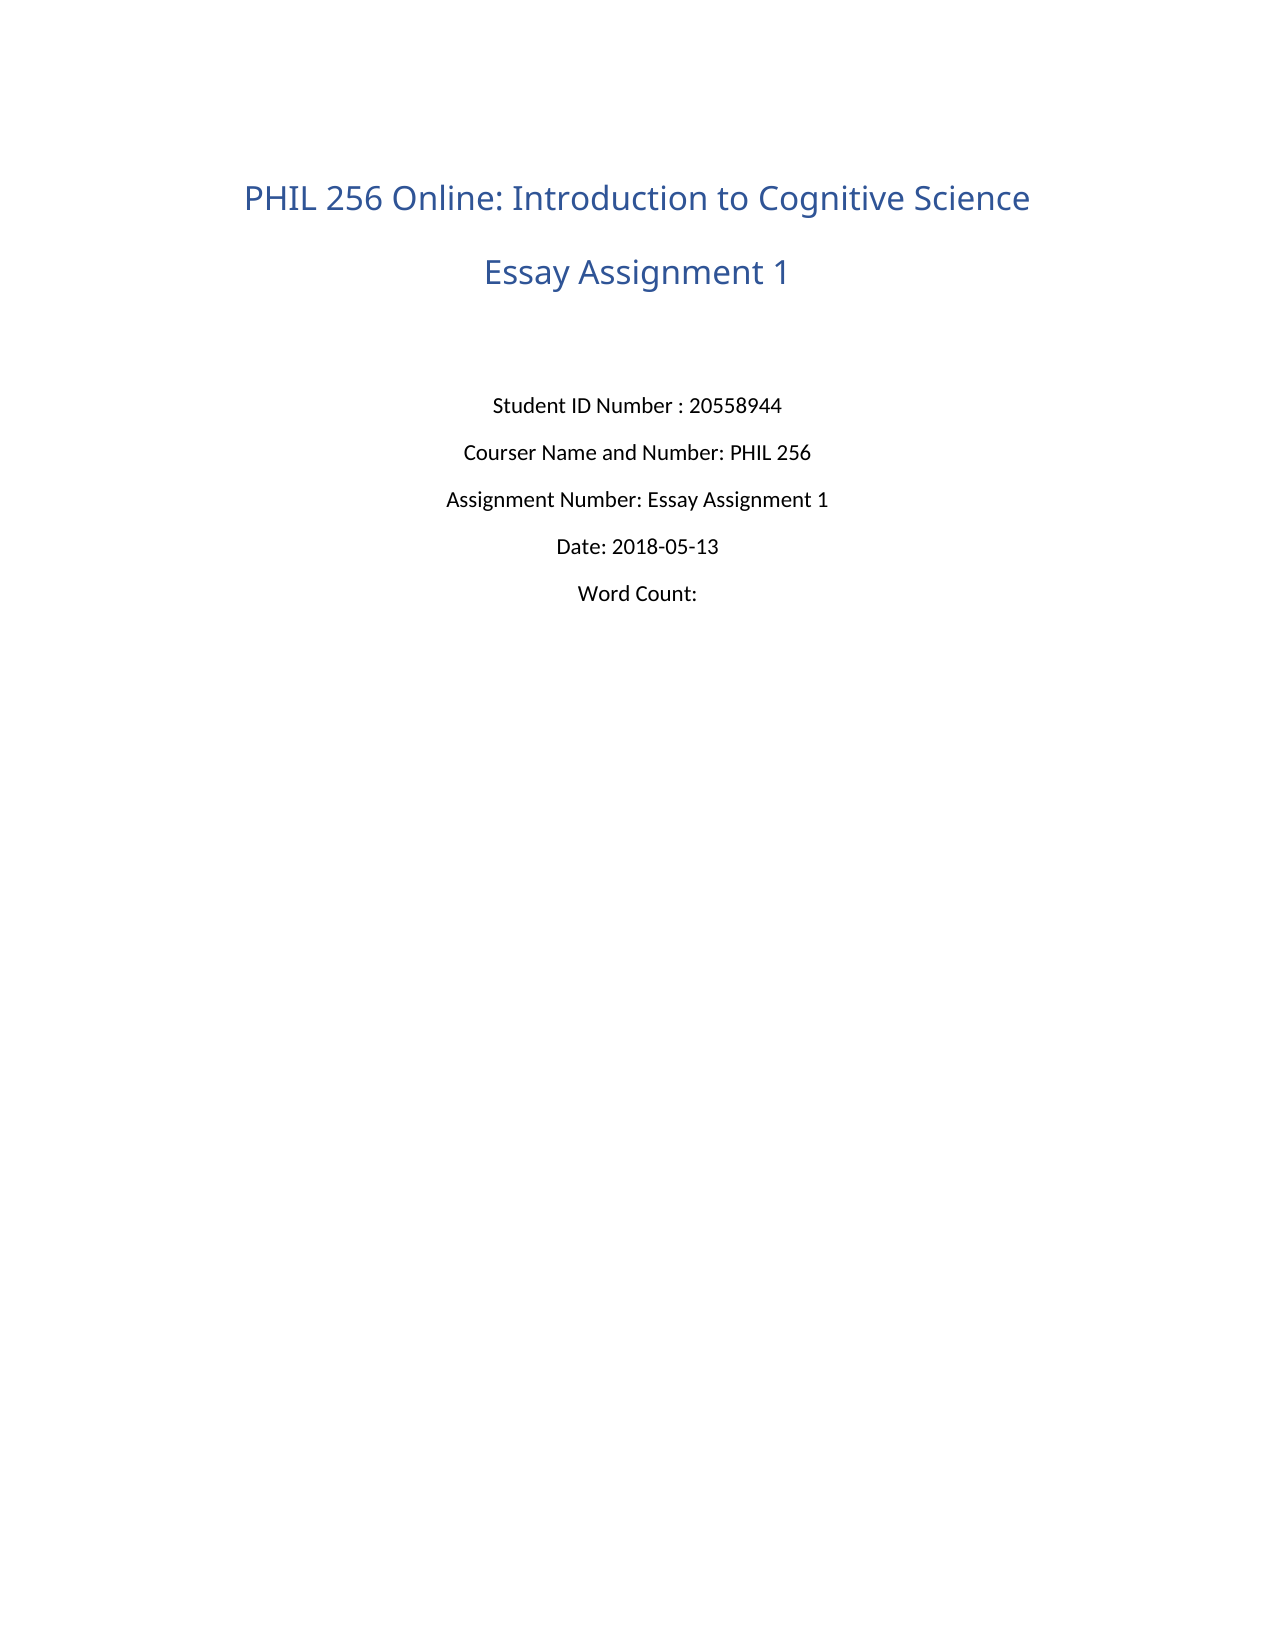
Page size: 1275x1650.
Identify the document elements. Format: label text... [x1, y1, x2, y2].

subtitle Essay Assignment 1 [187, 249, 1087, 294]
text Courser Name and Number: PHIL 256 [187, 438, 1087, 467]
text Student ID Number : 20558944 [187, 392, 1087, 420]
text Assignment Number: Essay Assignment 1 [187, 485, 1087, 513]
subtitle PHIL 256 Online: Introduction to Cognitive Science [187, 175, 1087, 220]
text Date: 2018-05-13 [187, 532, 1087, 560]
text Word Count: [187, 579, 1087, 607]
